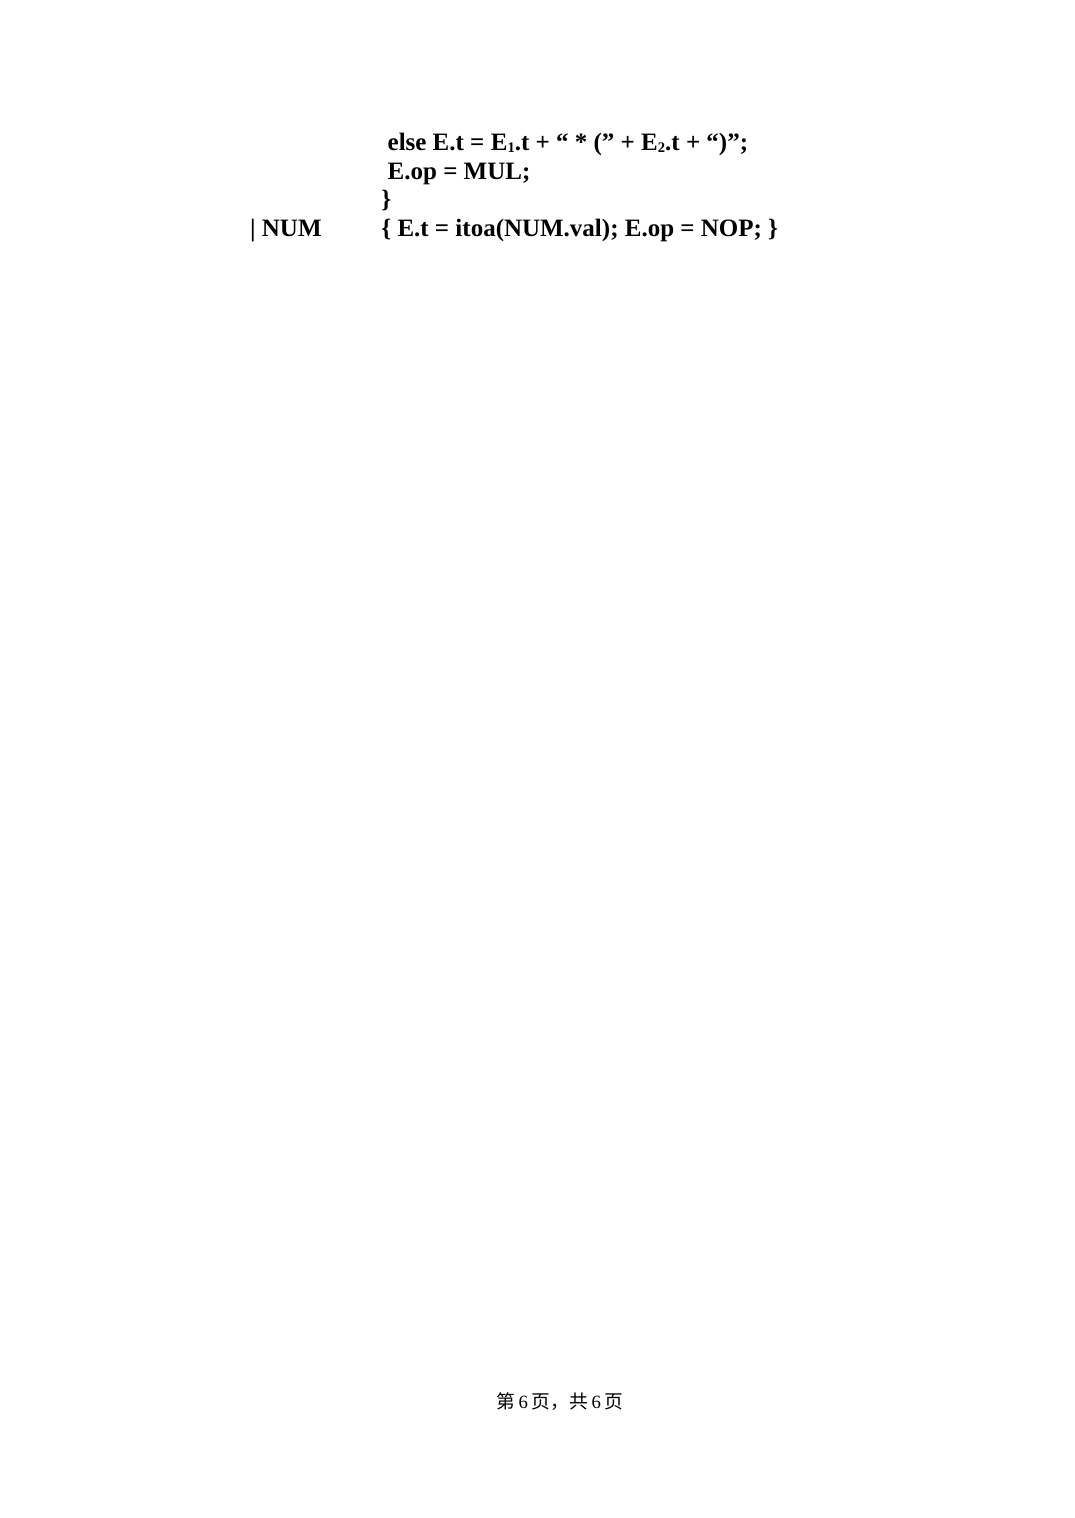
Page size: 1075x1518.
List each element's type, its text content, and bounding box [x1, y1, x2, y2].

text | NUM { E.t = itoa(NUM.val); E.op = NOP; } [184, 213, 957, 242]
text E.op = MUL; [184, 156, 957, 184]
text else E.t = E1.t + “ * (” + E2.t + “)”; [184, 127, 957, 156]
text } [184, 184, 957, 213]
